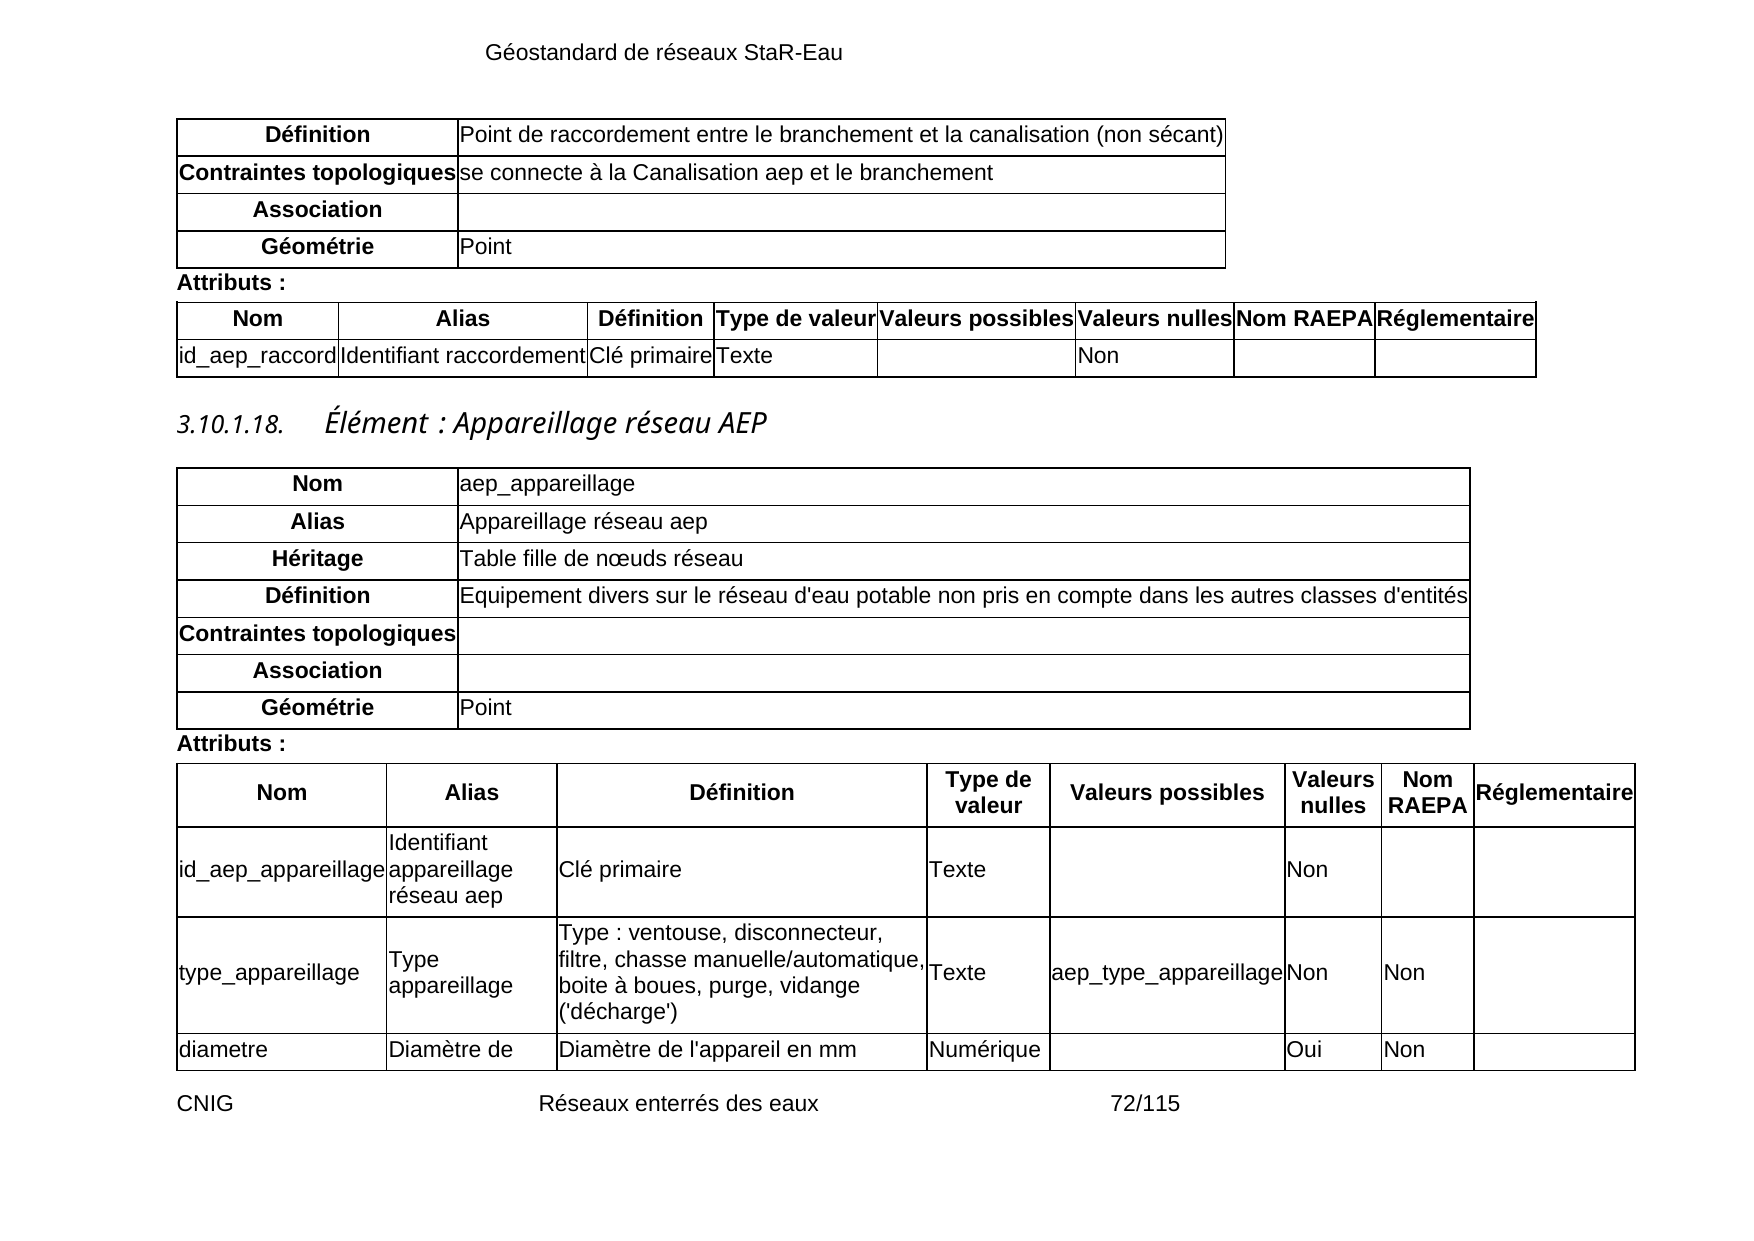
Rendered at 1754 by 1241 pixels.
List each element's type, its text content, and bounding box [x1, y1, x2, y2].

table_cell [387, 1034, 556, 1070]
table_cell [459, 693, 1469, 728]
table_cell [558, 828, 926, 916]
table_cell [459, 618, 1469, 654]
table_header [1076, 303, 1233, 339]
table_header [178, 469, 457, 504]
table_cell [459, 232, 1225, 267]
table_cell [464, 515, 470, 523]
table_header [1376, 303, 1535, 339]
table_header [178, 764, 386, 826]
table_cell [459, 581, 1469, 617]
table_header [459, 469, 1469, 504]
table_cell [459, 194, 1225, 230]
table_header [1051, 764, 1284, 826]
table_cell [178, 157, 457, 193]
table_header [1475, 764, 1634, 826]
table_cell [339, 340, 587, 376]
subtitle Élément : Appareillage réseau AEP [176, 403, 1636, 442]
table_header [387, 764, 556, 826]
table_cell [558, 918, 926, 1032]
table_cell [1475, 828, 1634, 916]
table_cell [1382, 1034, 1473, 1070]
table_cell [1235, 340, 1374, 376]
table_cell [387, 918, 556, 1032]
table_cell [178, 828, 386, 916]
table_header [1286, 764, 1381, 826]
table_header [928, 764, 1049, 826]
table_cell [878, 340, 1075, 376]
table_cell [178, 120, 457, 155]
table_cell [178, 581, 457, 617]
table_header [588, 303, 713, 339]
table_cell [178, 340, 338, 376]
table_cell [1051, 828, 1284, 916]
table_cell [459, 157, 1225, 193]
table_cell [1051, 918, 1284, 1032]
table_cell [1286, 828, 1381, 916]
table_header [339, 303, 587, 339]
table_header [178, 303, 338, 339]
text Attributs : [176, 730, 1636, 756]
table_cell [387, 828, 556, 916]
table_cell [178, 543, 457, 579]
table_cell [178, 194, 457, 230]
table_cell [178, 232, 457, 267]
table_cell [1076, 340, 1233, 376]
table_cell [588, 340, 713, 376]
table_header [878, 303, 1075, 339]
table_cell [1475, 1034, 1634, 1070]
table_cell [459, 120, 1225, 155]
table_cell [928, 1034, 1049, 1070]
text Attributs : [176, 269, 1636, 295]
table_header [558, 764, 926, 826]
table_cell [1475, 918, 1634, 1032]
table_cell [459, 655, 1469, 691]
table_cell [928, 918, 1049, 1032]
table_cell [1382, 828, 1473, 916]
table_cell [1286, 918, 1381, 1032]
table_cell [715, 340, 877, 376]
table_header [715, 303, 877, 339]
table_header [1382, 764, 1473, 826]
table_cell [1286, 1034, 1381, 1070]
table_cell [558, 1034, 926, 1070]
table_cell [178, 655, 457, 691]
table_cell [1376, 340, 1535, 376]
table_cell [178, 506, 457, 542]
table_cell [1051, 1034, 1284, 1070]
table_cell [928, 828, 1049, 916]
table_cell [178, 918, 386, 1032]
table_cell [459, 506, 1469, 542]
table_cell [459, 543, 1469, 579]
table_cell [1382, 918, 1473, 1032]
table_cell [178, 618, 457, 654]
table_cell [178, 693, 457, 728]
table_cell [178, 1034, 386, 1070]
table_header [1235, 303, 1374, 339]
